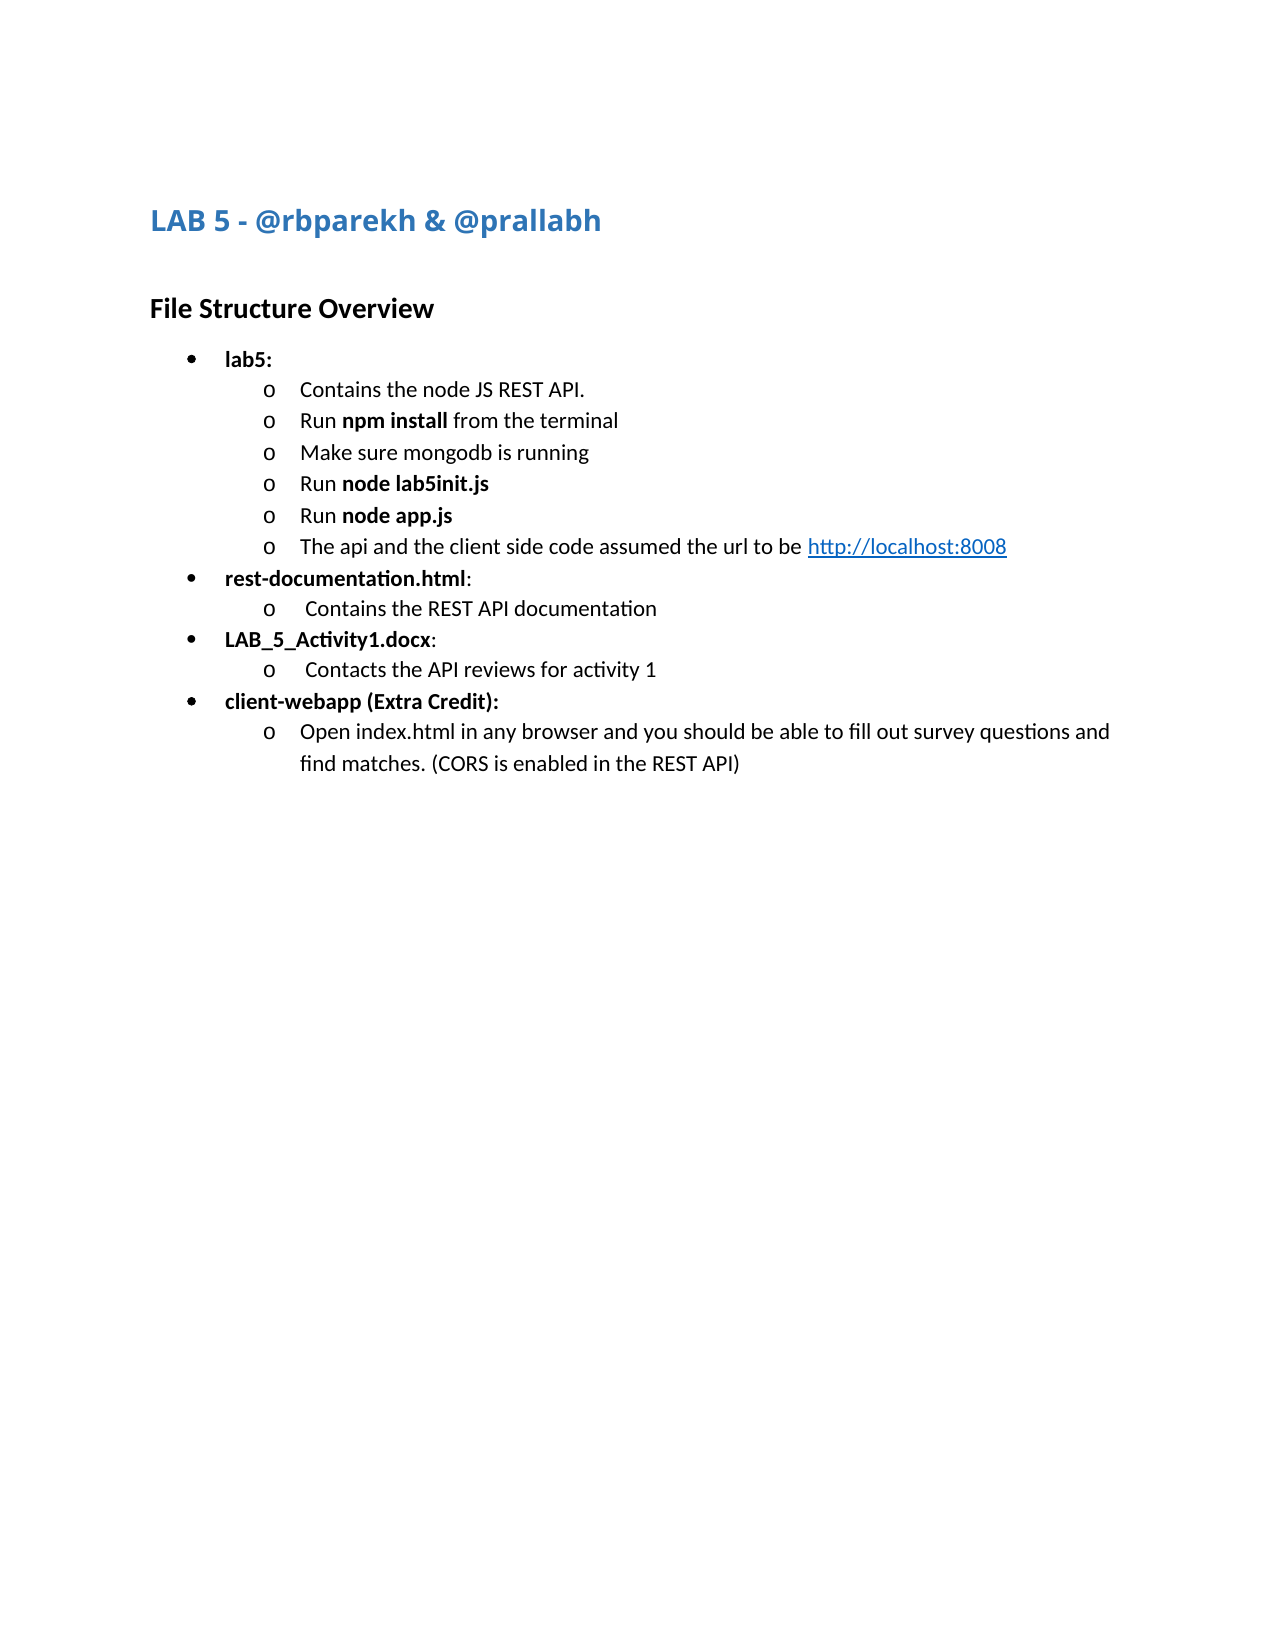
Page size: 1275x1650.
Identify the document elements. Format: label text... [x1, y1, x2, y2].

list Contains the node JS REST API. [262, 375, 1125, 404]
list Run npm install from the terminal [262, 406, 1125, 436]
subtitle LAB 5 - @rbparekh & @prallabh [150, 200, 1125, 240]
list rest-documentation.html: [187, 564, 1125, 592]
list Contains the REST API documentation [262, 594, 1125, 623]
list LAB_5_Activity1.docx: [187, 625, 1125, 653]
list The api and the client side code assumed the url to be http://localhost:8008 [262, 532, 1125, 561]
list Make sure mongodb is running [262, 438, 1125, 467]
list Run node app.js [262, 501, 1125, 530]
list client-webapp (Extra Credit): [187, 687, 1125, 715]
list Contacts the API reviews for activity 1 [262, 656, 1125, 685]
list Run node lab5init.js [262, 469, 1125, 498]
text File Structure Overview [150, 290, 1125, 325]
list lab5: [187, 345, 1125, 373]
list Open index.html in any browser and you should be able to fill out survey questions and find matches. (CORS is enabled in the REST API) [262, 717, 1125, 777]
